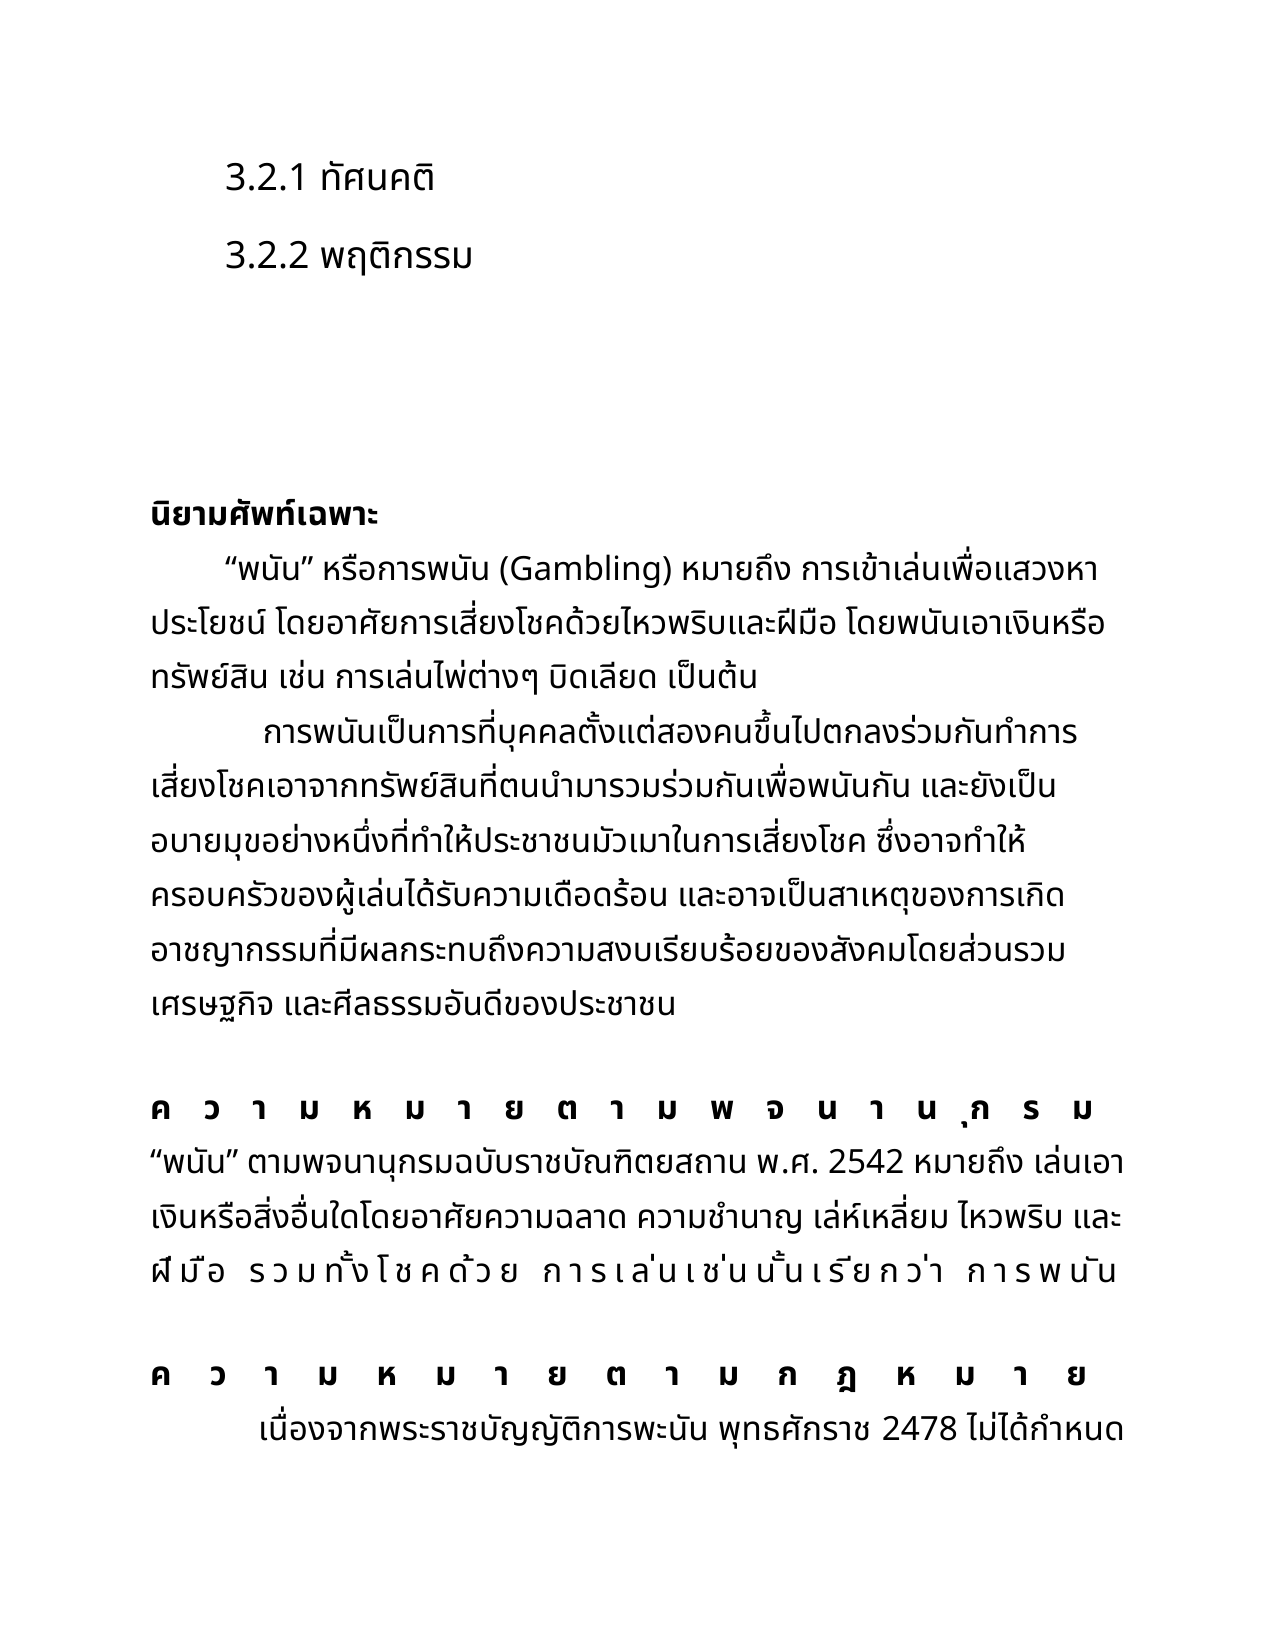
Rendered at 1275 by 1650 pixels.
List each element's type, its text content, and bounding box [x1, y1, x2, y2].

text “พนัน” หรือการพนัน (Gambling) หมายถึง การเข้าเล่นเพื่อแสวงหาประโยชน์ โดยอาศัยการเสี่ยงโชคด้วยไหวพริบและฝีมือ โดยพนันเอาเงินหรือทรัพย์สิน เช่น การเล่นไพ่ต่างๆ บิดเลียด เป็นต้น การพนันเป็นการที่บุคคลตั้งแต่สองคนขึ้นไปตกลงร่วมกันทำการเสี่ยงโชคเอาจากทรัพย์สินที่ตนนำมารวมร่วมกันเพื่อพนันกัน และยังเป็นอบายมุขอย่างหนึ่งที่ทำให้ประชาชนมัวเมาในการเสี่ยงโชค ซึ่งอาจทำให้ครอบครัวของผู้เล่นได้รับความเดือดร้อน และอาจเป็นสาเหตุของการเกิดอาชญากรรมที่มีผลกระทบถึงความสงบเรียบร้อยของสังคมโดยส่วนรวม เศรษฐกิจ และศีลธรรมอันดีของประชาชน [150, 544, 1125, 1030]
text 3.2.1 ทัศนคติ [150, 150, 1125, 207]
text 3.2.2 พฤติกรรม [150, 228, 1125, 285]
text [150, 1034, 1125, 1455]
text นิยามศัพท์เฉพาะ [150, 490, 1125, 541]
